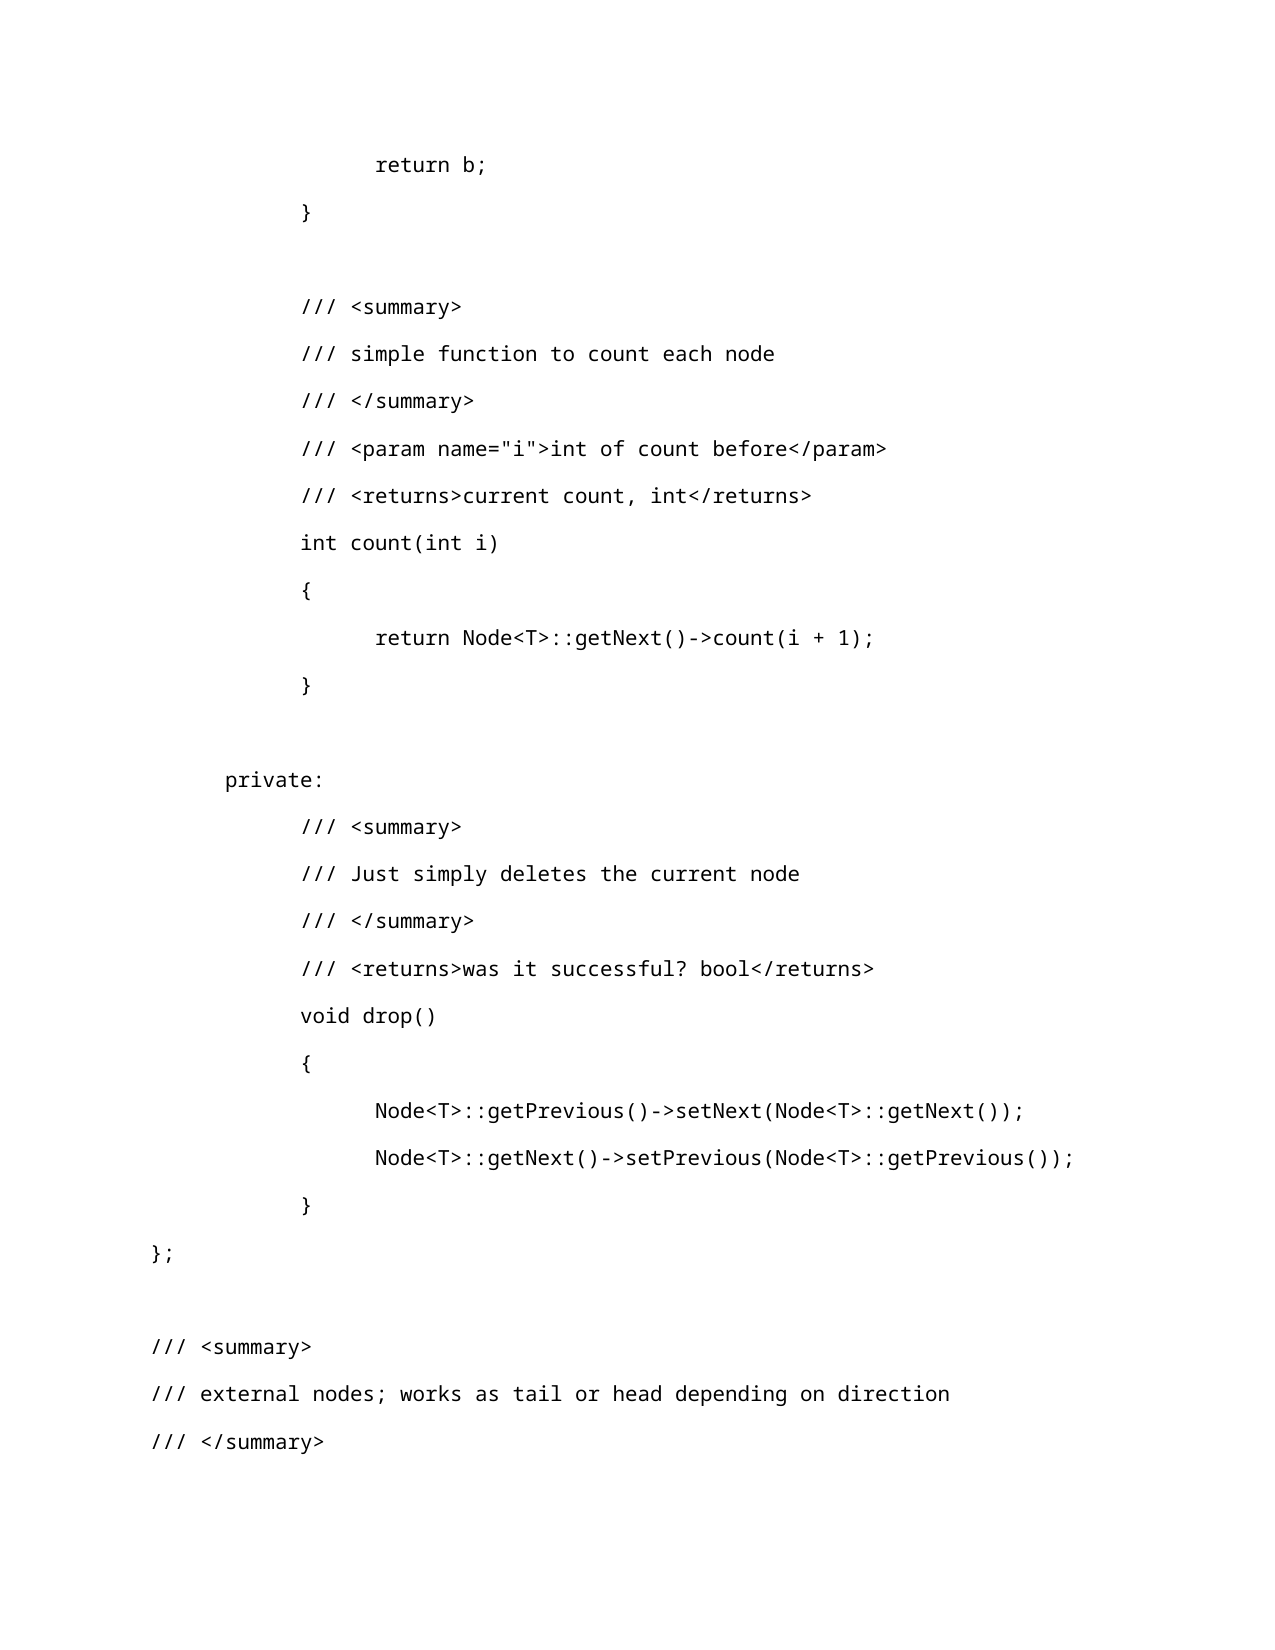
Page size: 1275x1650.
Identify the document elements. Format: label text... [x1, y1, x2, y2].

text /// </summary> [150, 386, 1125, 415]
text { [150, 576, 1125, 604]
text /// <returns>was it successful? bool</returns> [150, 954, 1125, 982]
text }; [150, 1238, 1125, 1266]
text /// <returns>current count, int</returns> [150, 481, 1125, 509]
text /// <summary> [150, 292, 1125, 320]
text return b; [150, 150, 1125, 178]
text return Node<T>::getNext()->count(i + 1); [150, 623, 1125, 651]
text /// Just simply deletes the current node [150, 859, 1125, 888]
text /// <param name="i">int of count before</param> [150, 434, 1125, 462]
text /// <summary> [150, 1332, 1125, 1361]
text /// </summary> [150, 1427, 1125, 1455]
text /// </summary> [150, 907, 1125, 935]
text Node<T>::getPrevious()->setNext(Node<T>::getNext()); [150, 1096, 1125, 1124]
text } [150, 1190, 1125, 1219]
text { [150, 1048, 1125, 1077]
text private: [150, 765, 1125, 793]
text void drop() [150, 1001, 1125, 1030]
text Node<T>::getNext()->setPrevious(Node<T>::getPrevious()); [150, 1143, 1125, 1172]
text } [150, 670, 1125, 699]
text int count(int i) [150, 528, 1125, 557]
text /// <summary> [150, 812, 1125, 841]
text } [150, 197, 1125, 226]
text /// external nodes; works as tail or head depending on direction [150, 1379, 1125, 1408]
text /// simple function to count each node [150, 339, 1125, 368]
